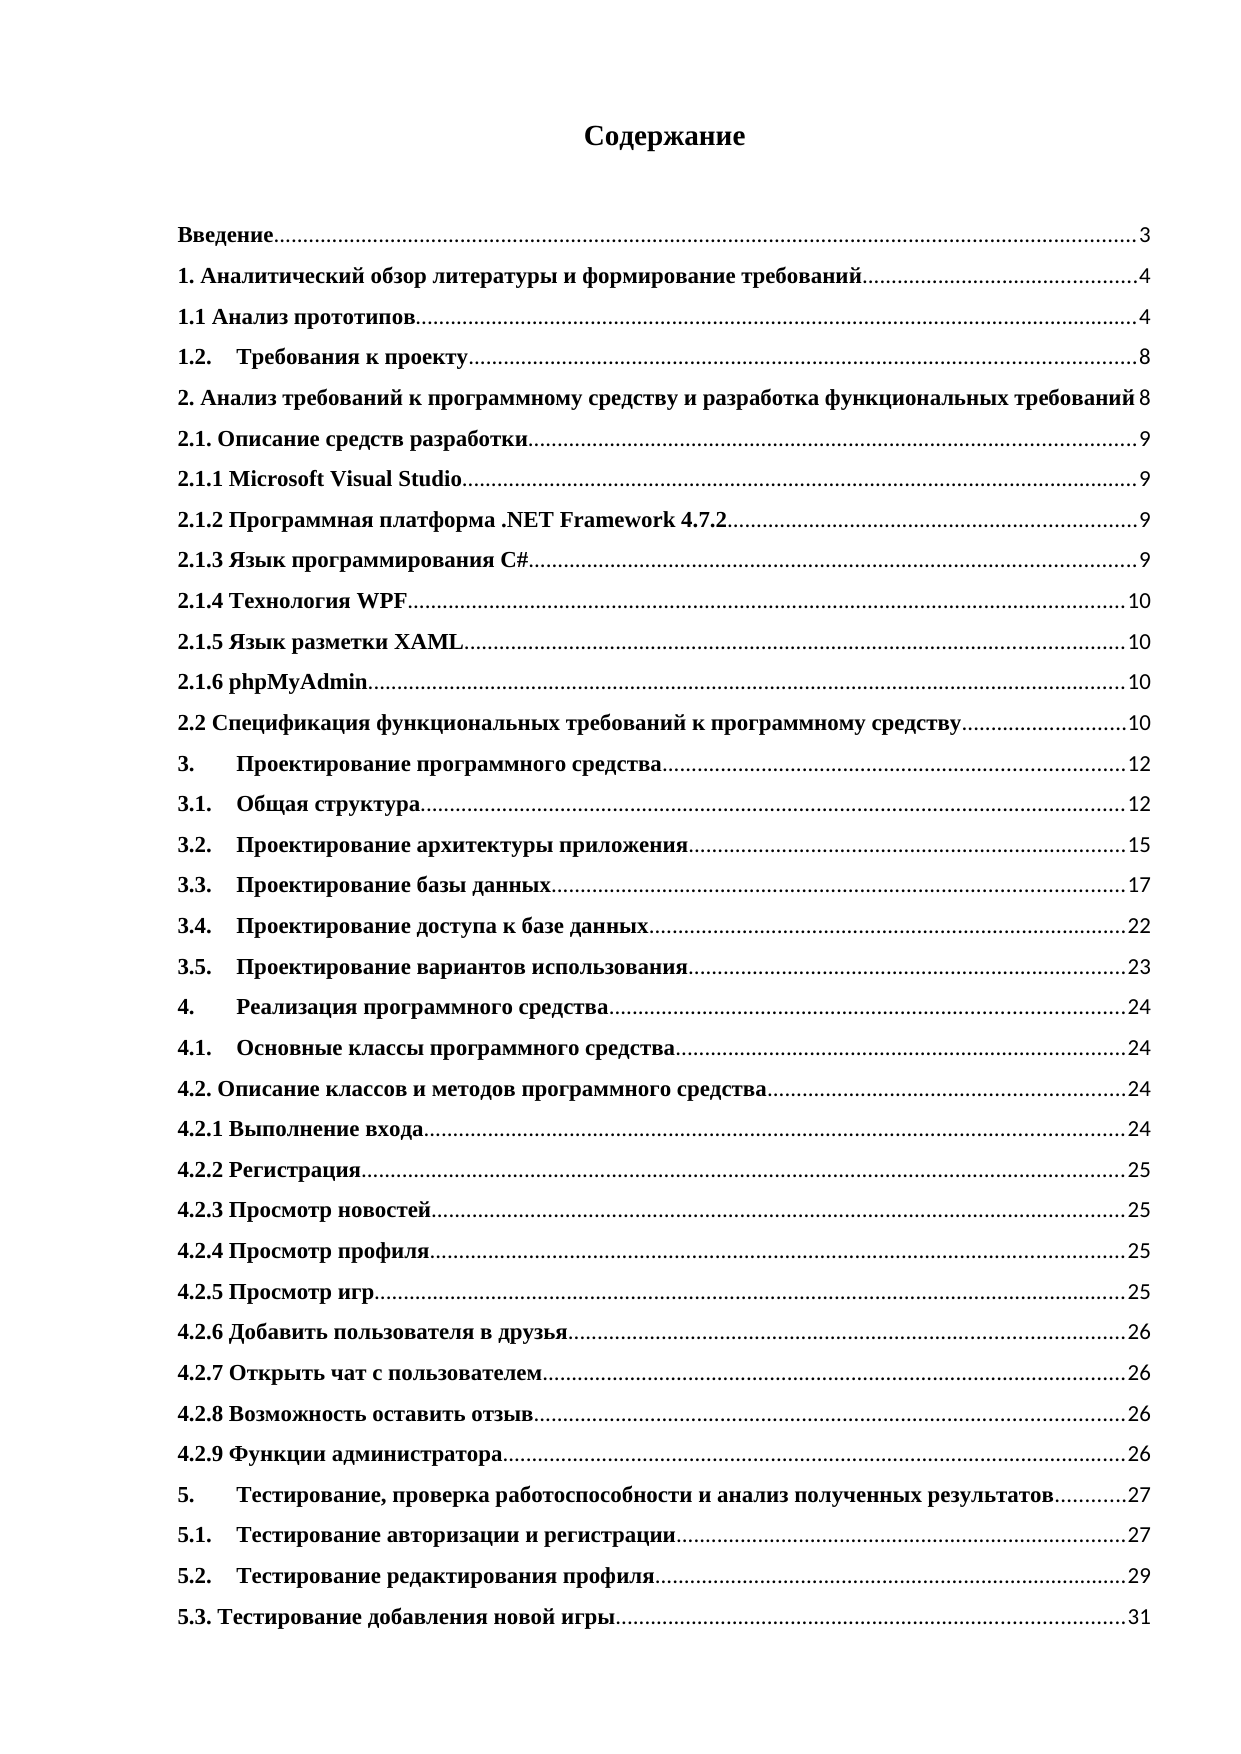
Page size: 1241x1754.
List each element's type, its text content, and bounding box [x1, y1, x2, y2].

text Содержание [177, 118, 1152, 152]
